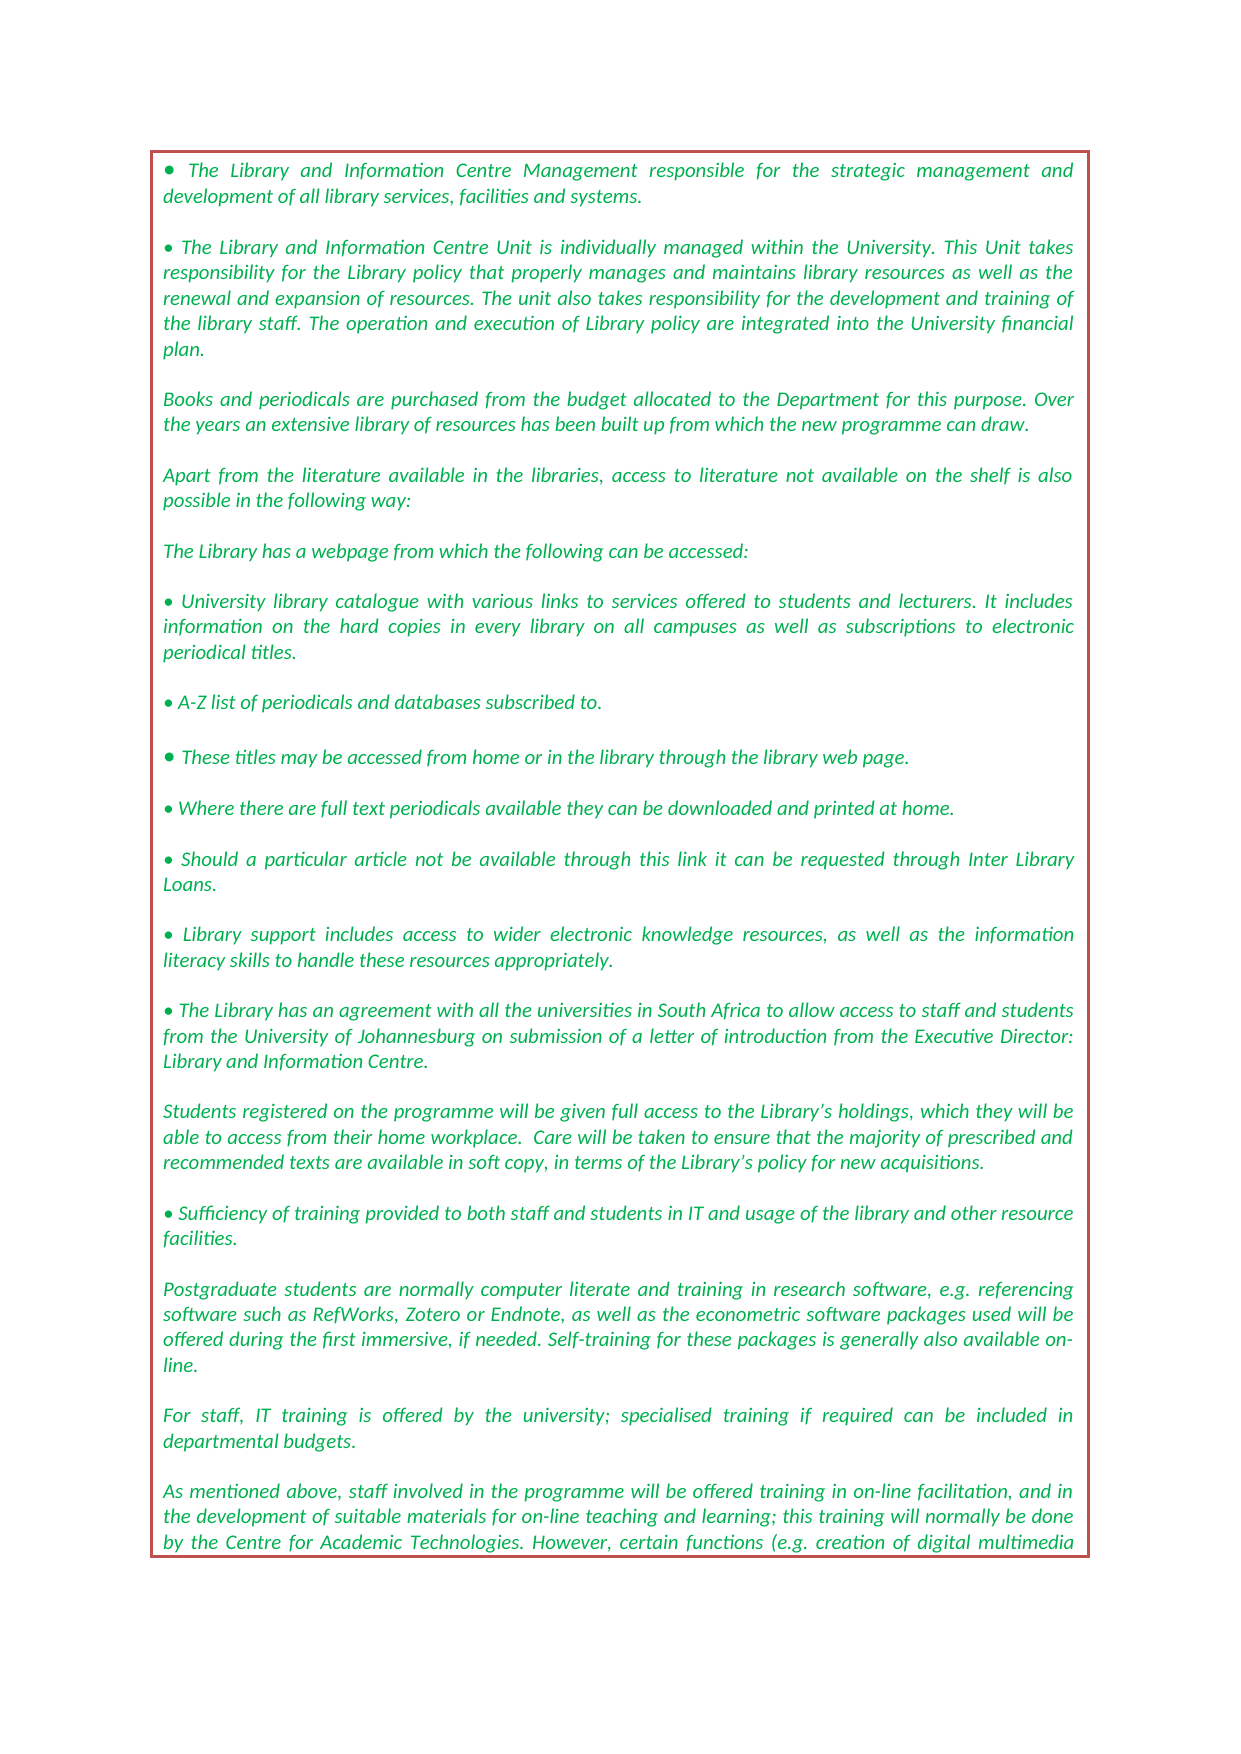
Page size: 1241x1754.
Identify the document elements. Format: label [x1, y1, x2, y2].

table_header [153, 153, 1087, 1554]
